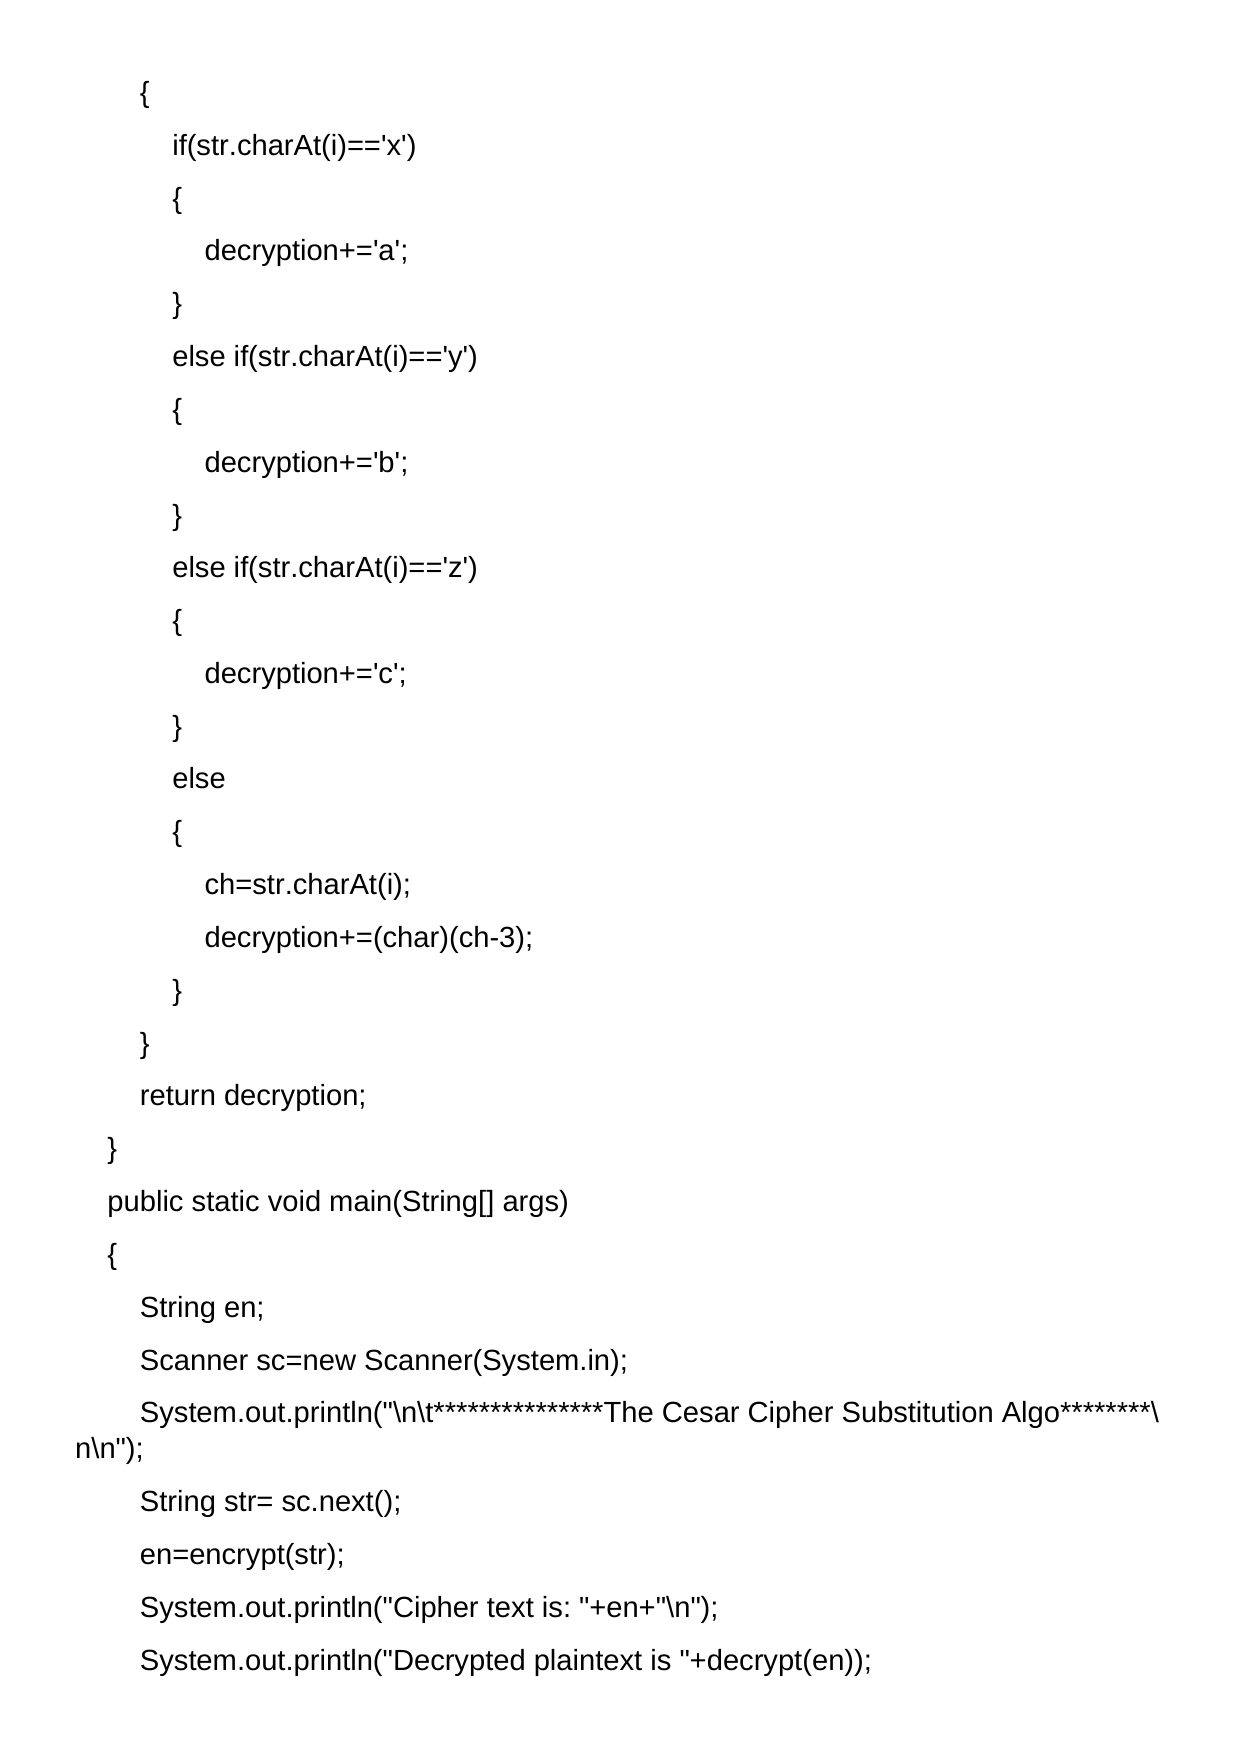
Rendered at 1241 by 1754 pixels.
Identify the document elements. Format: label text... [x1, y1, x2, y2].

text { [75, 181, 1162, 214]
text decryption+='a'; [75, 233, 1162, 267]
text public static void main(String[] args) [75, 1184, 1162, 1218]
text } [75, 1131, 1162, 1165]
text decryption+='b'; [75, 445, 1162, 478]
text else if(str.charAt(i)=='y') [75, 339, 1162, 373]
text if(str.charAt(i)=='x') [75, 128, 1162, 161]
text } [75, 973, 1162, 1006]
text System.out.println("\n\t***************The Cesar Cipher Substitution Algo********\n\n"); [75, 1395, 1162, 1465]
text { [75, 603, 1162, 637]
text else if(str.charAt(i)=='z') [75, 550, 1162, 584]
text { [75, 1237, 1162, 1270]
text String str= sc.next(); [75, 1484, 1162, 1518]
text } [75, 1026, 1162, 1059]
text } [75, 286, 1162, 320]
text ch=str.charAt(i); [75, 867, 1162, 901]
text } [75, 497, 1162, 531]
text { [75, 75, 1162, 108]
text { [75, 392, 1162, 425]
text } [75, 709, 1162, 742]
text en=encrypt(str); [75, 1537, 1162, 1571]
text { [75, 814, 1162, 848]
text else [75, 762, 1162, 795]
text return decryption; [75, 1078, 1162, 1112]
text System.out.println("Decrypted plaintext is "+decrypt(en)); [75, 1643, 1162, 1676]
text String en; [75, 1290, 1162, 1323]
text decryption+='c'; [75, 656, 1162, 689]
text decryption+=(char)(ch-3); [75, 920, 1162, 953]
text Scanner sc=new Scanner(System.in); [75, 1342, 1162, 1376]
text System.out.println("Cipher text is: "+en+"\n"); [75, 1590, 1162, 1623]
